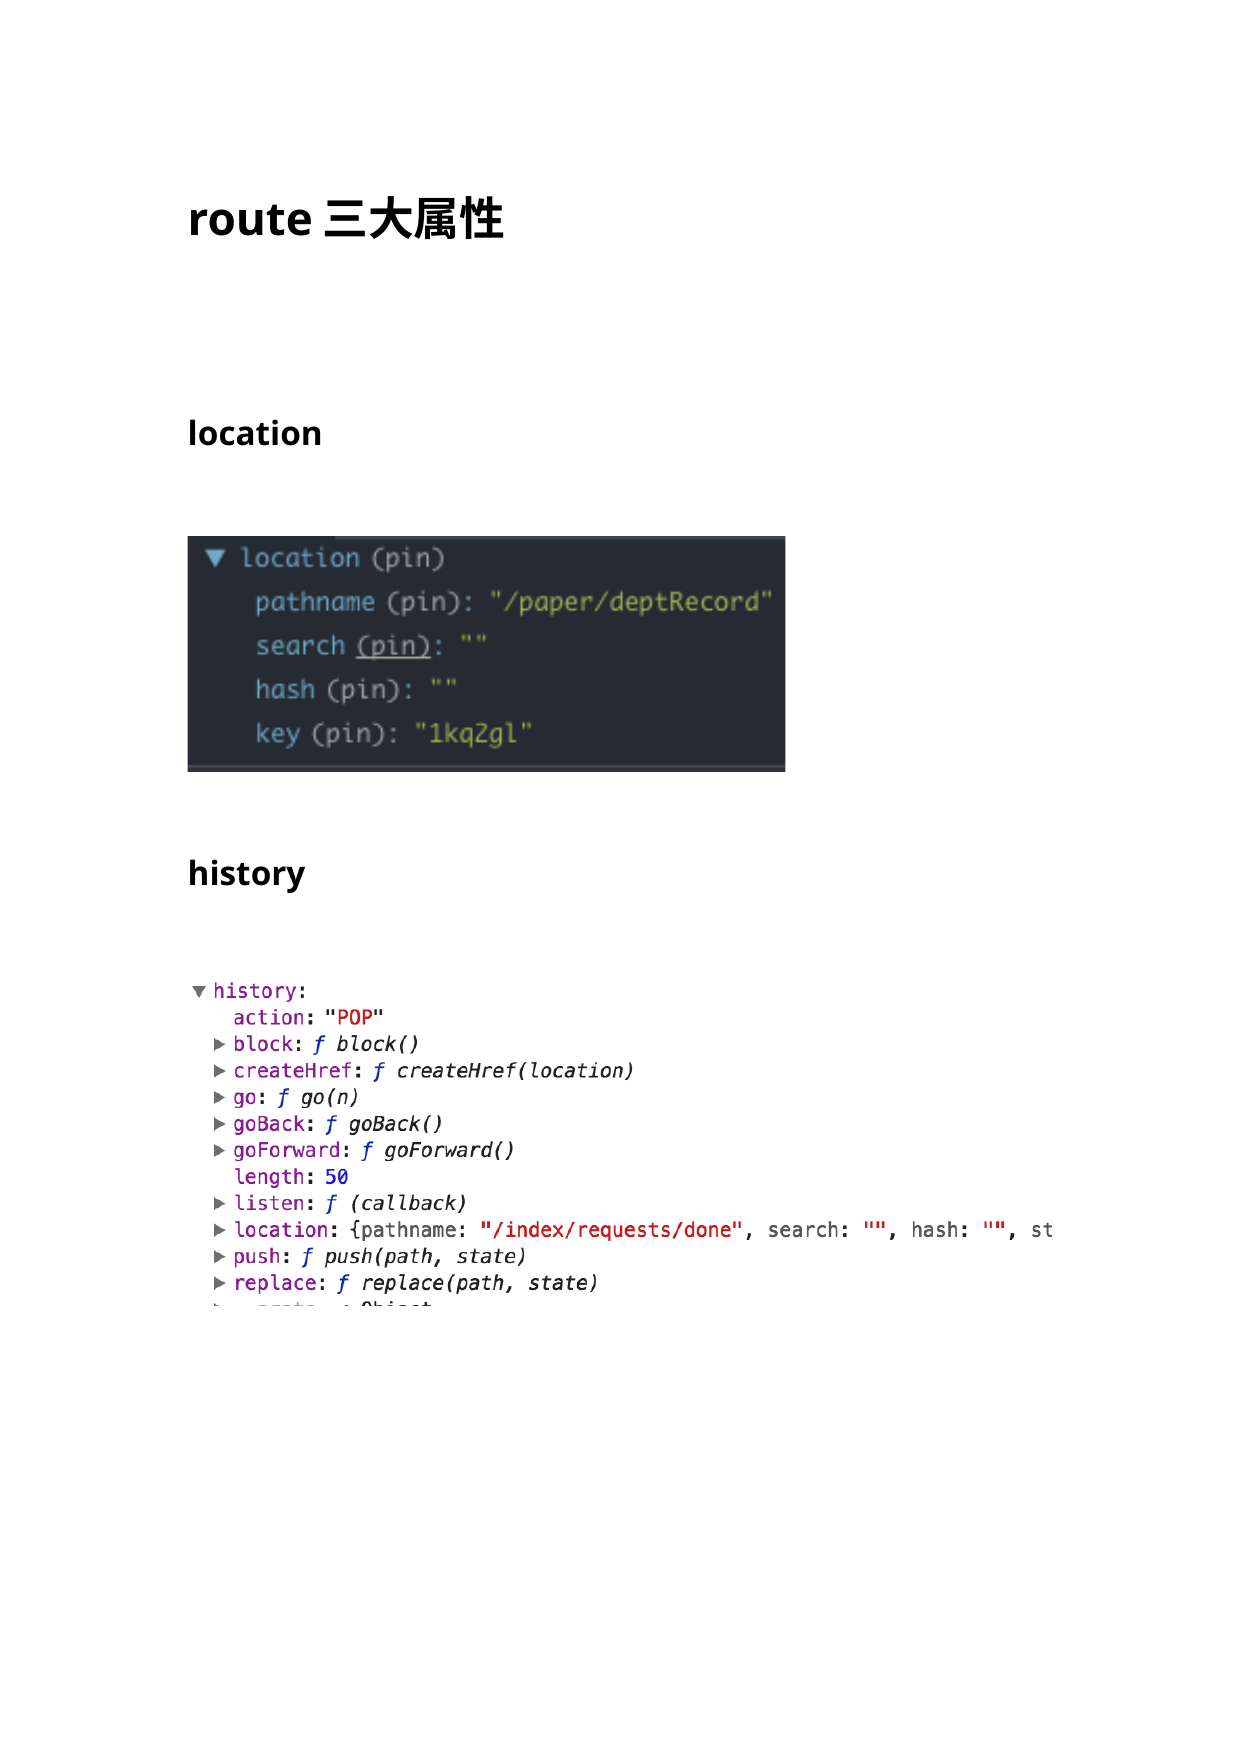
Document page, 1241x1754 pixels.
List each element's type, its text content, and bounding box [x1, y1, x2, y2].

subtitle history [187, 828, 1053, 916]
subtitle route三大属性 [187, 172, 1053, 260]
picture [187, 976, 1053, 1306]
subtitle location [187, 388, 1053, 476]
picture [187, 536, 786, 772]
